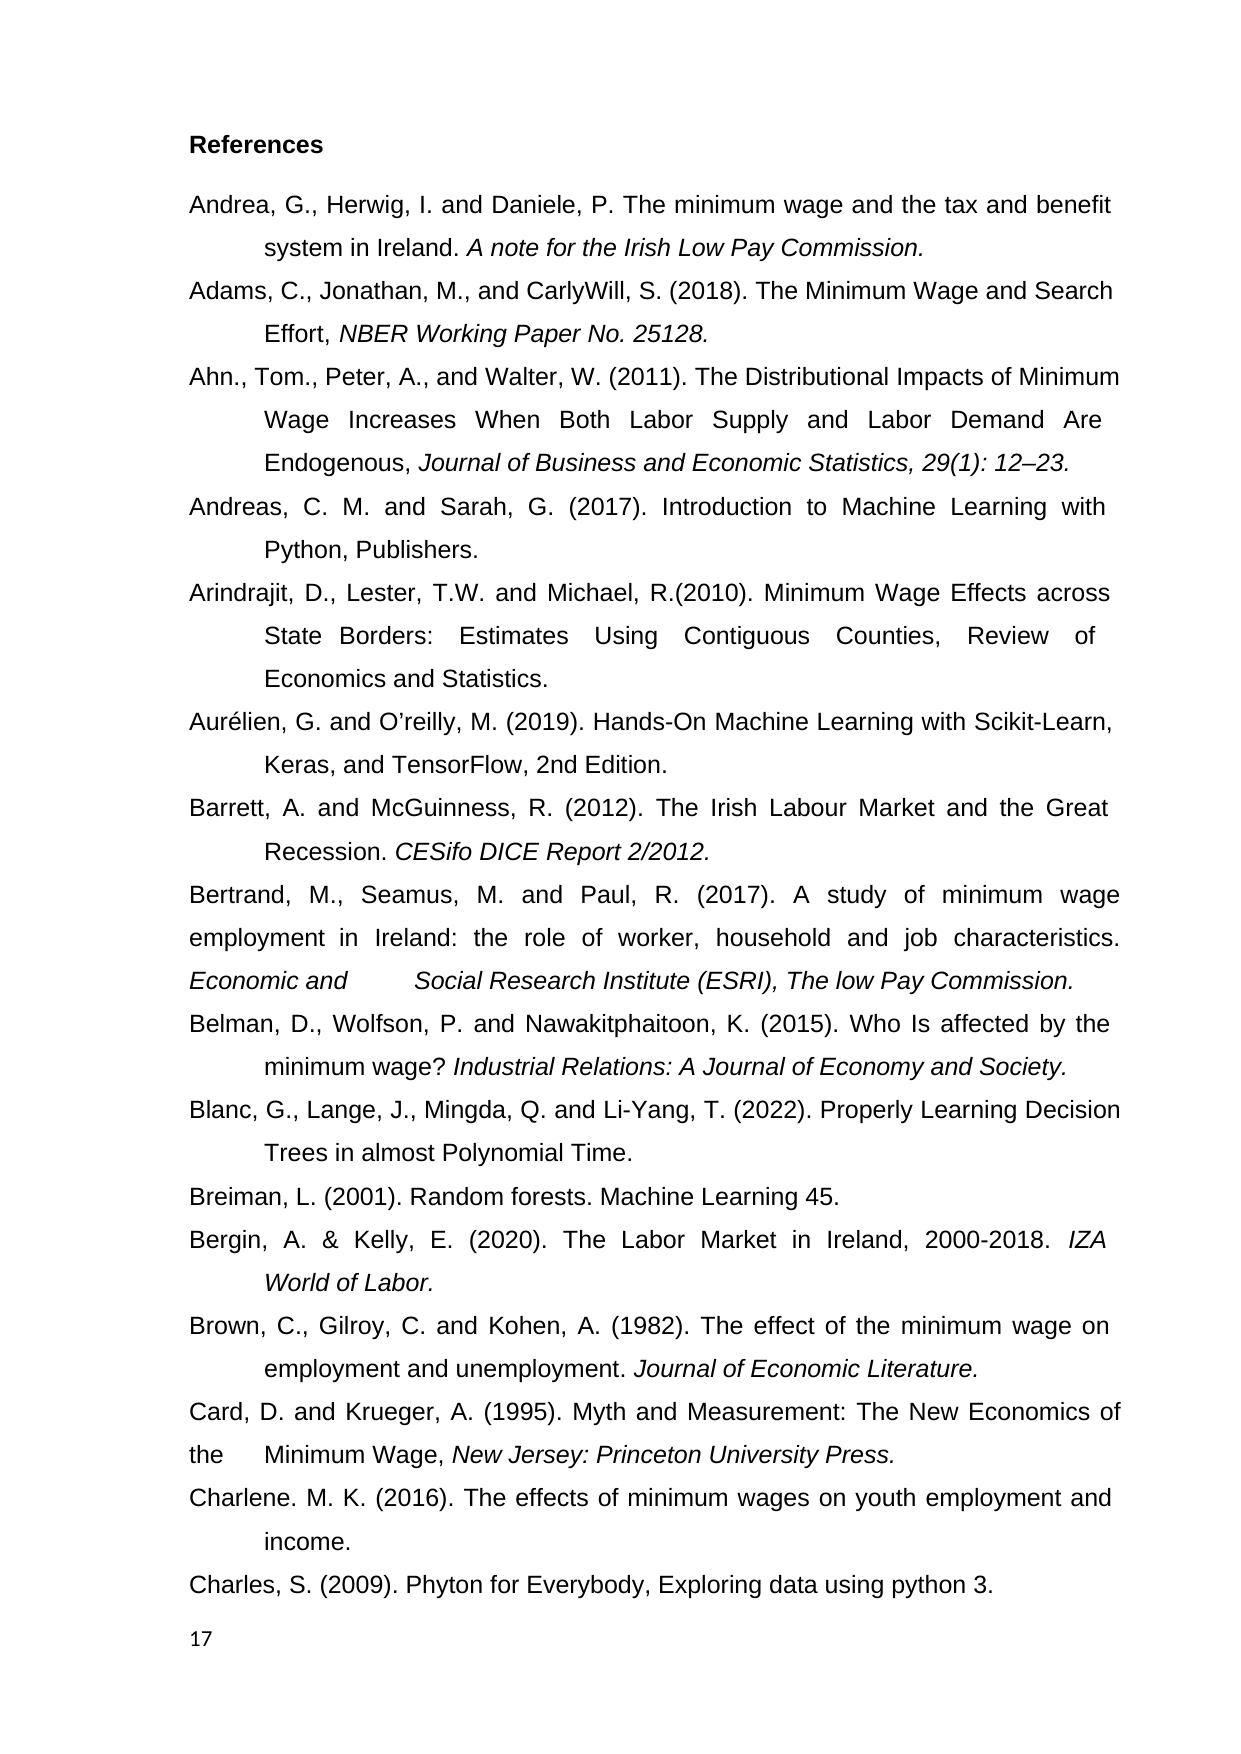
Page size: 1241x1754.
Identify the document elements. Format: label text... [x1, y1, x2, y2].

text Charles, S. (2009). Phyton for Everybody, Exploring data using python 3. [189, 1570, 1122, 1598]
text Adams, C., Jonathan, M., and CarlyWill, S. (2018). The Minimum Wage and Search Effort, NBER Working Paper No. 25128. [189, 276, 1122, 348]
text Barrett, A. and McGuinness, R. (2012). The Irish Labour Market and the Great Recession. CESifo DICE Report 2/2012. [189, 793, 1122, 865]
text Aurélien, G. and O’reilly, M. (2019). Hands-On Machine Learning with Scikit-Learn, Keras, and TensorFlow, 2nd Edition. [189, 707, 1122, 779]
text Andreas, C. M. and Sarah, G. (2017). Introduction to Machine Learning with Python, Publishers. [189, 492, 1122, 563]
text Ahn., Tom., Peter, A., and Walter, W. (2011). The Distributional Impacts of Minimum Wage Increases When Both Labor Supply and Labor Demand Are Endogenous, Journal of Business and Economic Statistics, 29(1): 12–23. [189, 362, 1122, 477]
text Arindrajit, D., Lester, T.W. and Michael, R.(2010). Minimum Wage Effects across State Borders: Estimates Using Contiguous Counties, Review of Economics and Statistics. [189, 578, 1122, 693]
text References [189, 130, 1122, 159]
text Brown, C., Gilroy, C. and Kohen, A. (1982). The effect of the minimum wage on employment and unemployment. Journal of Economic Literature. [189, 1311, 1122, 1383]
text Bergin, A. & Kelly, E. (2020). The Labor Market in Ireland, 2000-2018. IZA World of Labor. [189, 1225, 1122, 1297]
text Card, D. and Krueger, A. (1995). Myth and Measurement: The New Economics of the Minimum Wage, New Jersey: Princeton University Press. [189, 1397, 1122, 1469]
text Andrea, G., Herwig, I. and Daniele, P. The minimum wage and the tax and benefit system in Ireland. A note for the Irish Low Pay Commission. [189, 190, 1122, 262]
text Breiman, L. (2001). Random forests. Machine Learning 45. [189, 1182, 1122, 1210]
text Belman, D., Wolfson, P. and Nawakitphaitoon, K. (2015). Who Is affected by the minimum wage? Industrial Relations: A Journal of Economy and Society. [189, 1009, 1122, 1081]
text Charlene. M. K. (2016). The effects of minimum wages on youth employment and income. [189, 1483, 1122, 1555]
text Bertrand, M., Seamus, M. and Paul, R. (2017). A study of minimum wage employment in Ireland: the role of worker, household and job characteristics. Economic and Social Research Institute (ESRI), The low Pay Commission. [189, 880, 1122, 995]
text Blanc, G., Lange, J., Mingda, Q. and Li-Yang, T. (2022). Properly Learning Decision Trees in almost Polynomial Time. [189, 1095, 1122, 1167]
